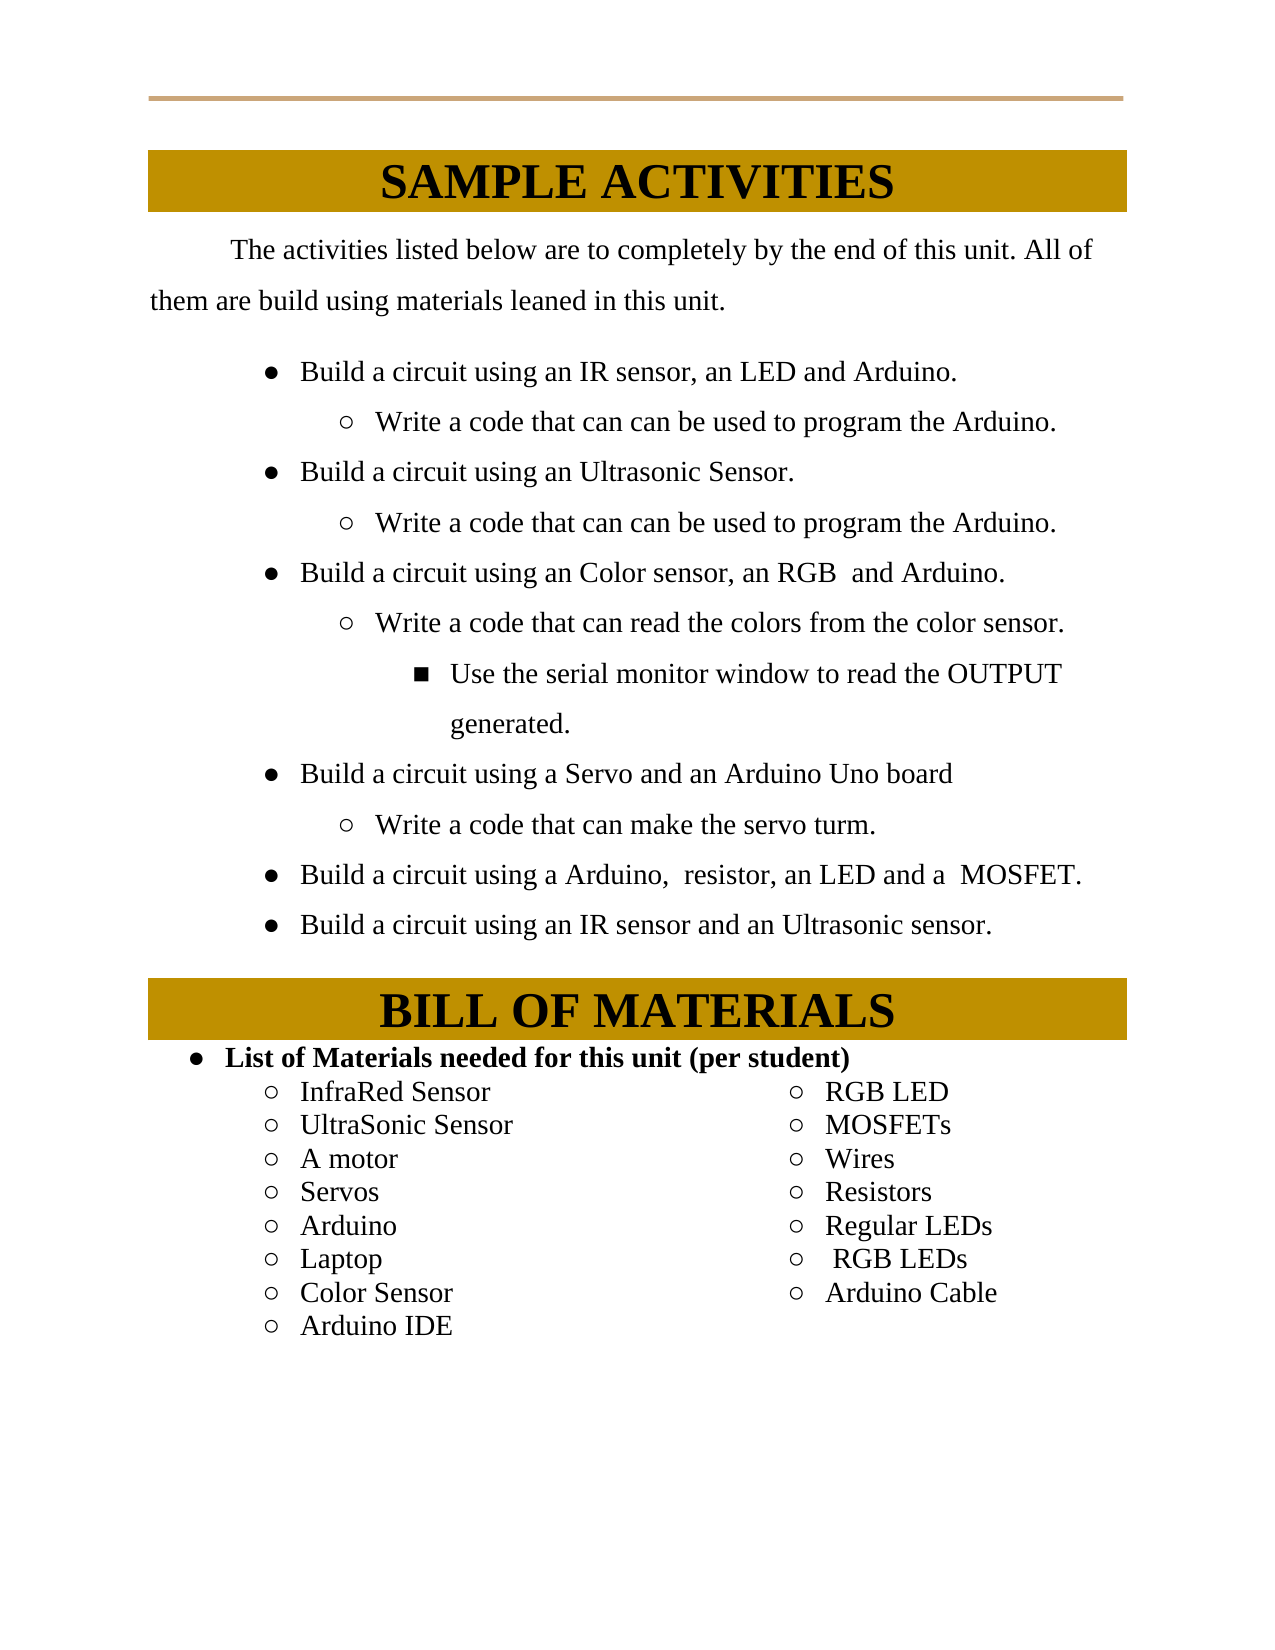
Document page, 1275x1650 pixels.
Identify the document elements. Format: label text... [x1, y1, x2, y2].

list InfraRed Sensor [262, 1074, 600, 1107]
list RGB LED [787, 1074, 1125, 1107]
list Regular LEDs [787, 1208, 1125, 1241]
list Build a circuit using an IR sensor and an Ultrasonic sensor. [262, 907, 1125, 941]
list Use the serial monitor window to read the OUTPUT generated. [412, 656, 1125, 740]
subtitle SAMPLE ACTIVITIES [150, 152, 1125, 209]
list Color Sensor [262, 1275, 600, 1308]
list Build a circuit using an Color sensor, an RGB and Arduino. [262, 555, 1125, 589]
list Laptop [262, 1241, 600, 1275]
list RGB LEDs [787, 1241, 1125, 1275]
list Arduino [262, 1208, 600, 1241]
list Build a circuit using an Ultrasonic Sensor. [262, 454, 1125, 488]
list UltraSonic Sensor [262, 1107, 600, 1141]
list MOSFETs [787, 1107, 1125, 1141]
list Build a circuit using a Arduino, resistor, an LED and a MOSFET. [262, 857, 1125, 891]
picture [148, 96, 1124, 101]
list Arduino IDE [262, 1308, 600, 1342]
list Write a code that can can be used to program the Arduino. [337, 505, 1125, 538]
list Write a code that can can be used to program the Arduino. [337, 404, 1125, 438]
list Build a circuit using a Servo and an Arduino Uno board [262, 756, 1125, 790]
list Servos [262, 1174, 600, 1208]
list Wires [787, 1141, 1125, 1174]
text The activities listed below are to completely by the end of this unit. All of them are build using materials leaned in this unit. [150, 232, 1125, 316]
list Build a circuit using an IR sensor, an LED and Arduino. [262, 354, 1125, 387]
list Arduino Cable [787, 1275, 1125, 1308]
list A motor [262, 1141, 600, 1174]
subtitle BILL OF MATERIALS [150, 981, 1125, 1038]
list Write a code that can read the colors from the color sensor. [337, 606, 1125, 639]
list List of Materials needed for this unit (per student) [187, 1040, 1125, 1074]
list Resistors [787, 1174, 1125, 1208]
list Write a code that can make the servo turm. [337, 807, 1125, 840]
